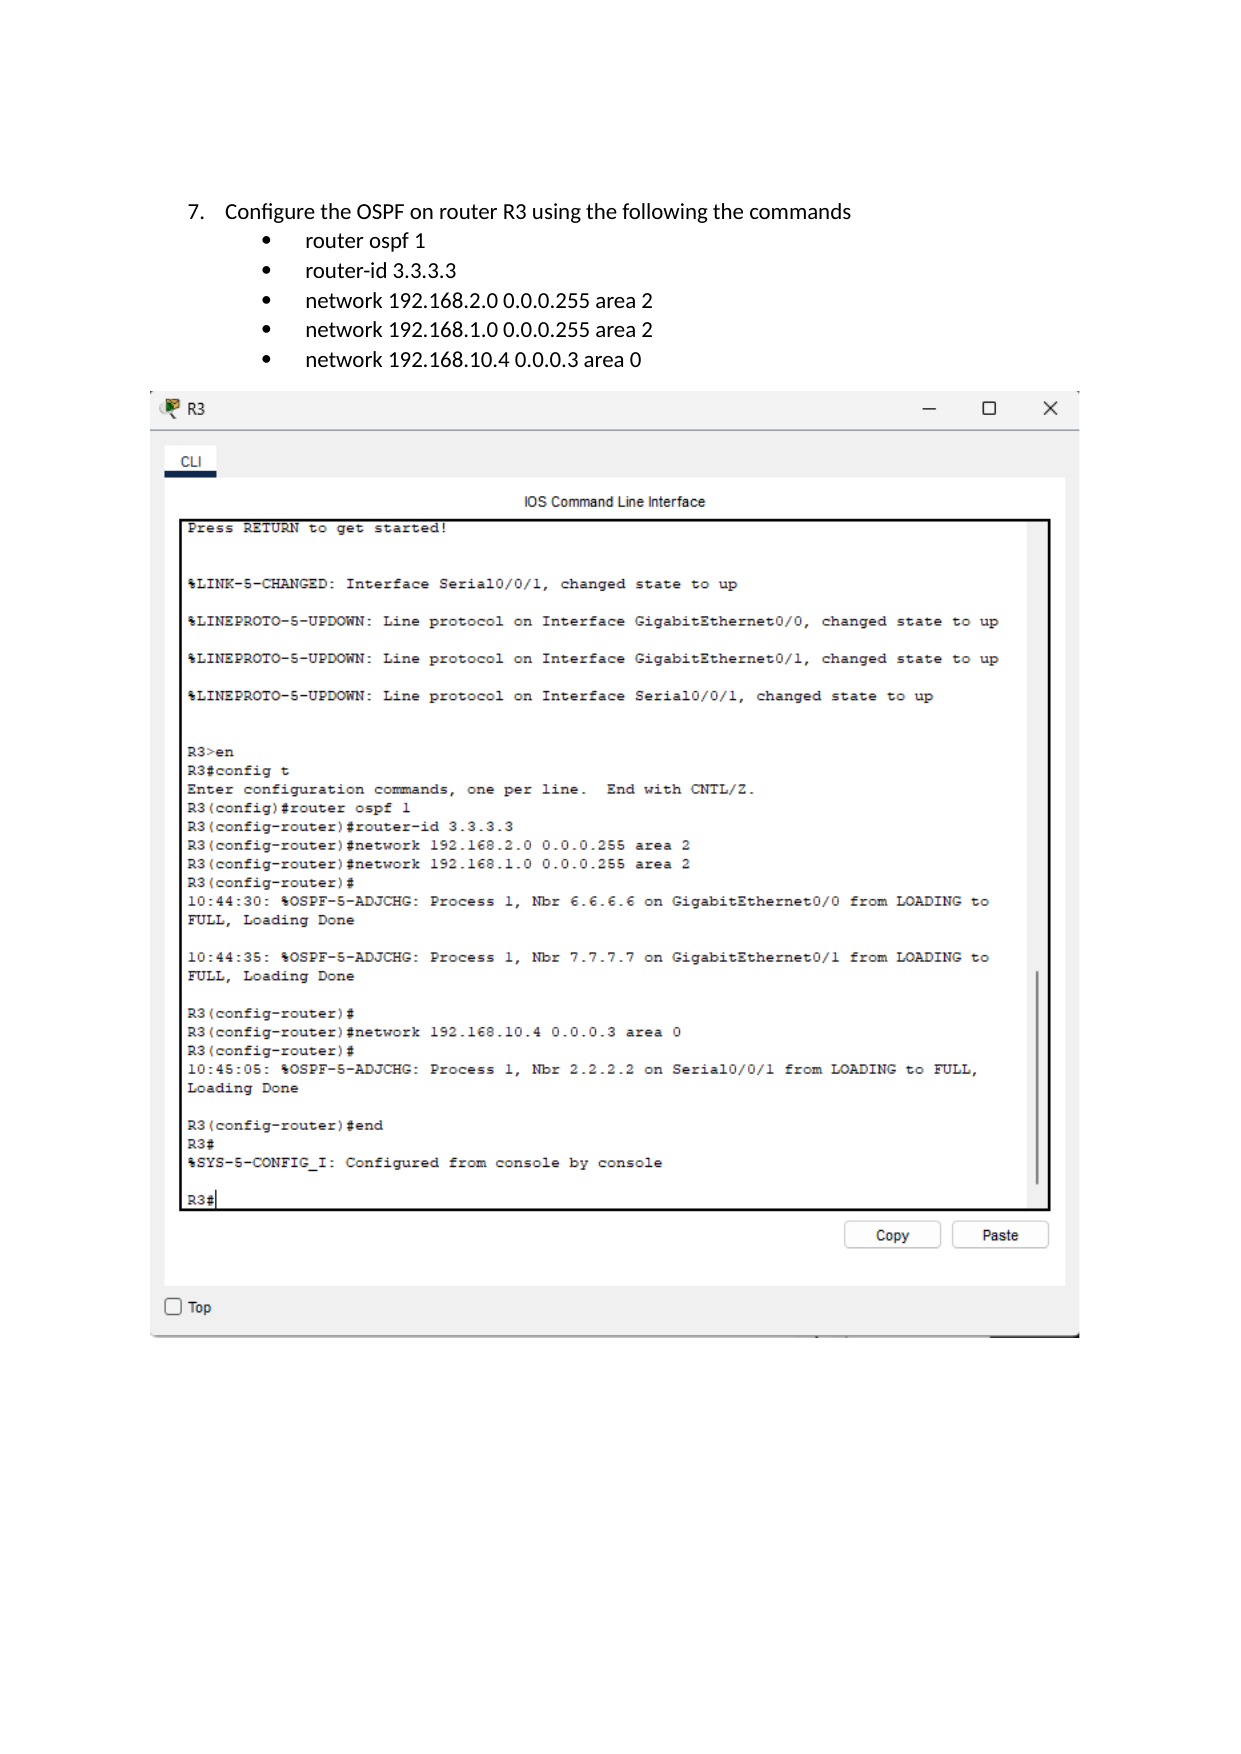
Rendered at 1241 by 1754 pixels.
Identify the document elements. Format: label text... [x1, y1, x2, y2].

list network 192.168.1.0 0.0.0.255 area 2 [262, 316, 1090, 344]
list Configure the OSPF on router R3 using the following the commands [187, 197, 1090, 225]
list router-id 3.3.3.3 [262, 256, 1090, 284]
picture [150, 391, 1080, 1338]
list network 192.168.2.0 0.0.0.255 area 2 [262, 286, 1090, 314]
list network 192.168.10.4 0.0.0.3 area 0 [262, 345, 1090, 373]
list router ospf 1 [262, 227, 1090, 254]
